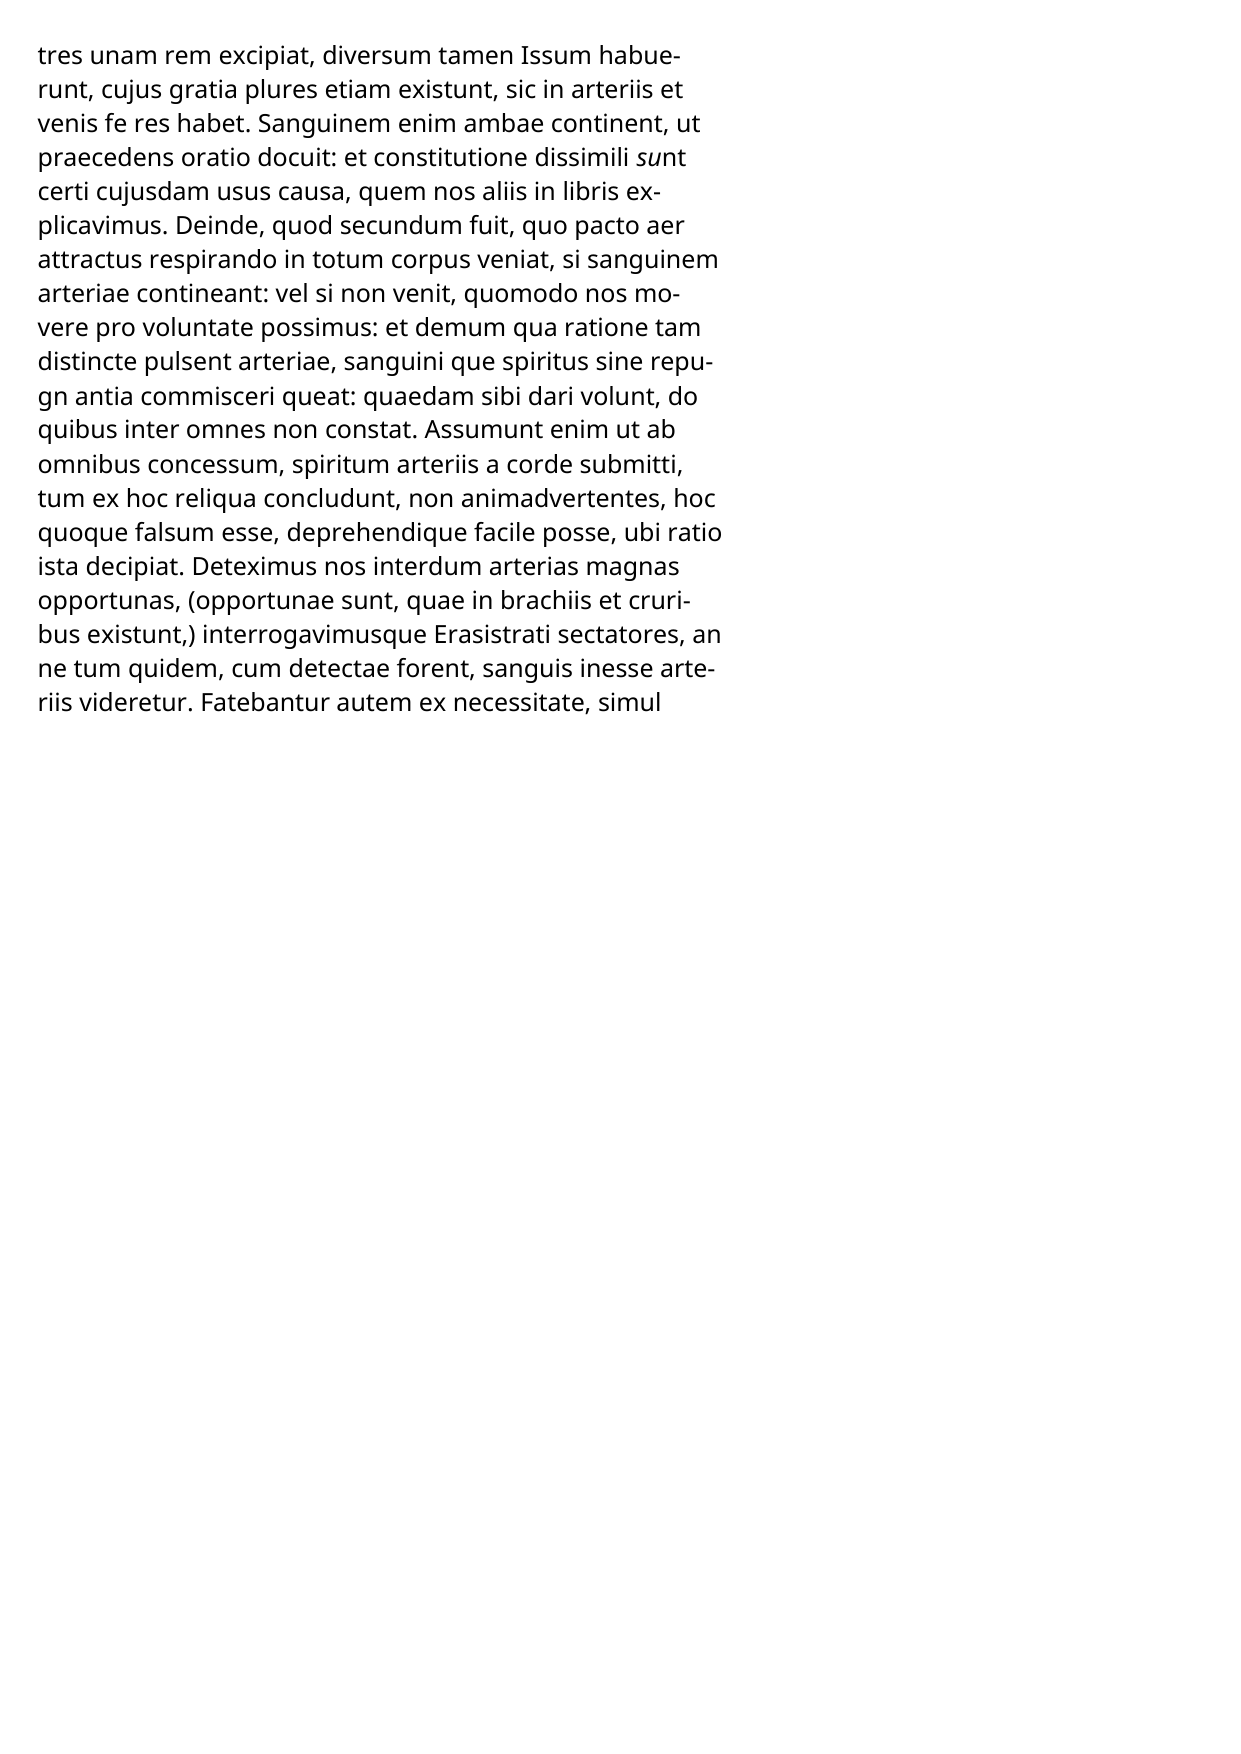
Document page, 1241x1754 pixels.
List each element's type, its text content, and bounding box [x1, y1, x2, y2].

text tres unam rem excipiat, diversum tamen Issum habue- runt, cujus gratia plures etiam existunt, sic in arteriis et venis fe res habet. Sanguinem enim ambae continent, ut praecedens oratio docuit: et constitutione dissimili sunt certi cujusdam usus causa, quem nos aliis in libris ex- plicavimus. Deinde, quod secundum fuit, quo pacto aer attractus respirando in totum corpus veniat, si sanguinem arteriae contineant: vel si non venit, quomodo nos mo- vere pro voluntate possimus: et demum qua ratione tam distincte pulsent arteriae, sanguini que spiritus sine repu- gn antia commisceri queat: quaedam sibi dari volunt, do quibus inter omnes non constat. Assumunt enim ut ab omnibus concessum, spiritum arteriis a corde submitti, tum ex hoc reliqua concludunt, non animadvertentes, hoc quoque falsum esse, deprehendique facile posse, ubi ratio ista decipiat. Deteximus nos interdum arterias magnas opportunas, (opportunae sunt, quae in brachiis et cruri- bus existunt,) interrogavimusque Erasistrati sectatores, an ne tum quidem, cum detectae forent, sanguis inesse arte- riis videretur. Fatebantur autem ex necessitate, simul [37, 37, 1203, 719]
